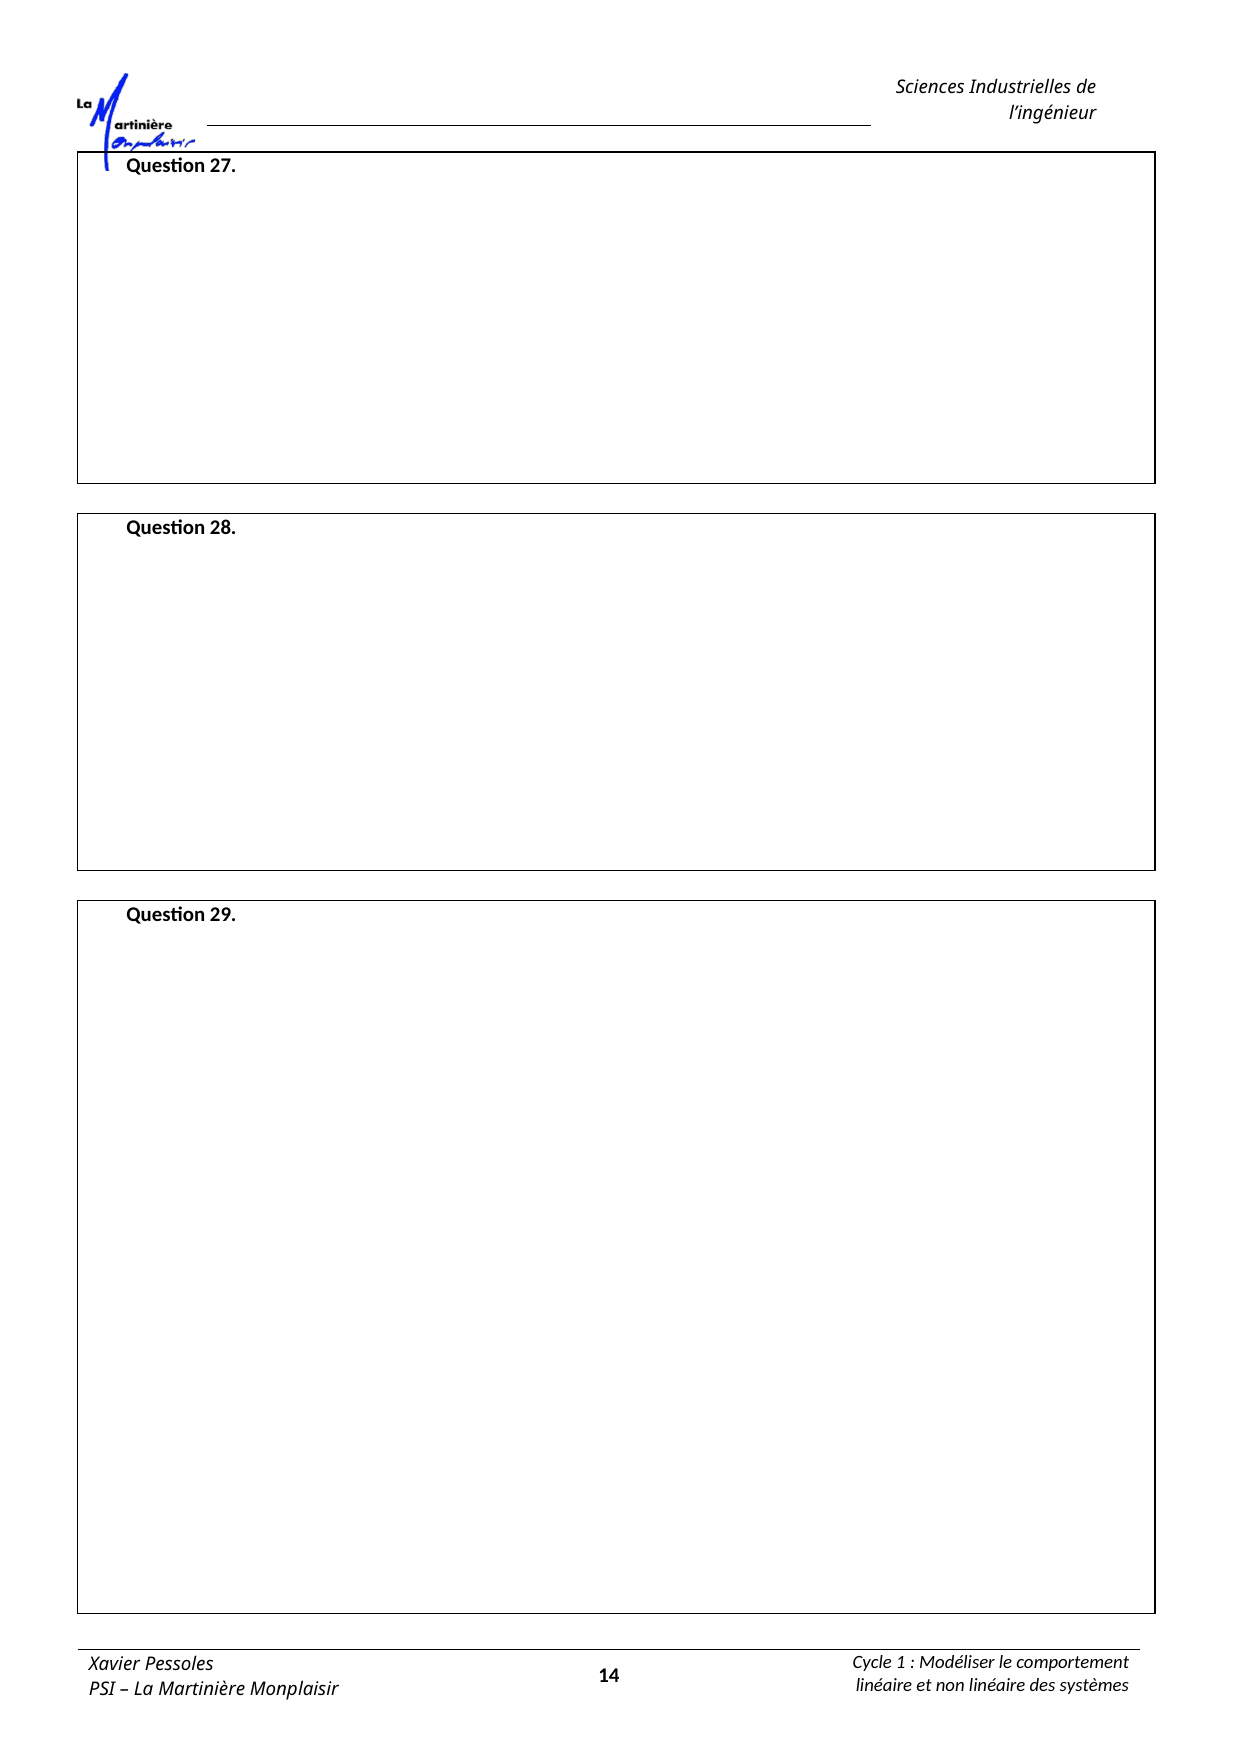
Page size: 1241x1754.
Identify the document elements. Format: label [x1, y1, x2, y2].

picture [77, 73, 195, 151]
table_header [78, 153, 1154, 483]
table_header [78, 901, 1154, 1613]
table_header [78, 514, 1154, 870]
